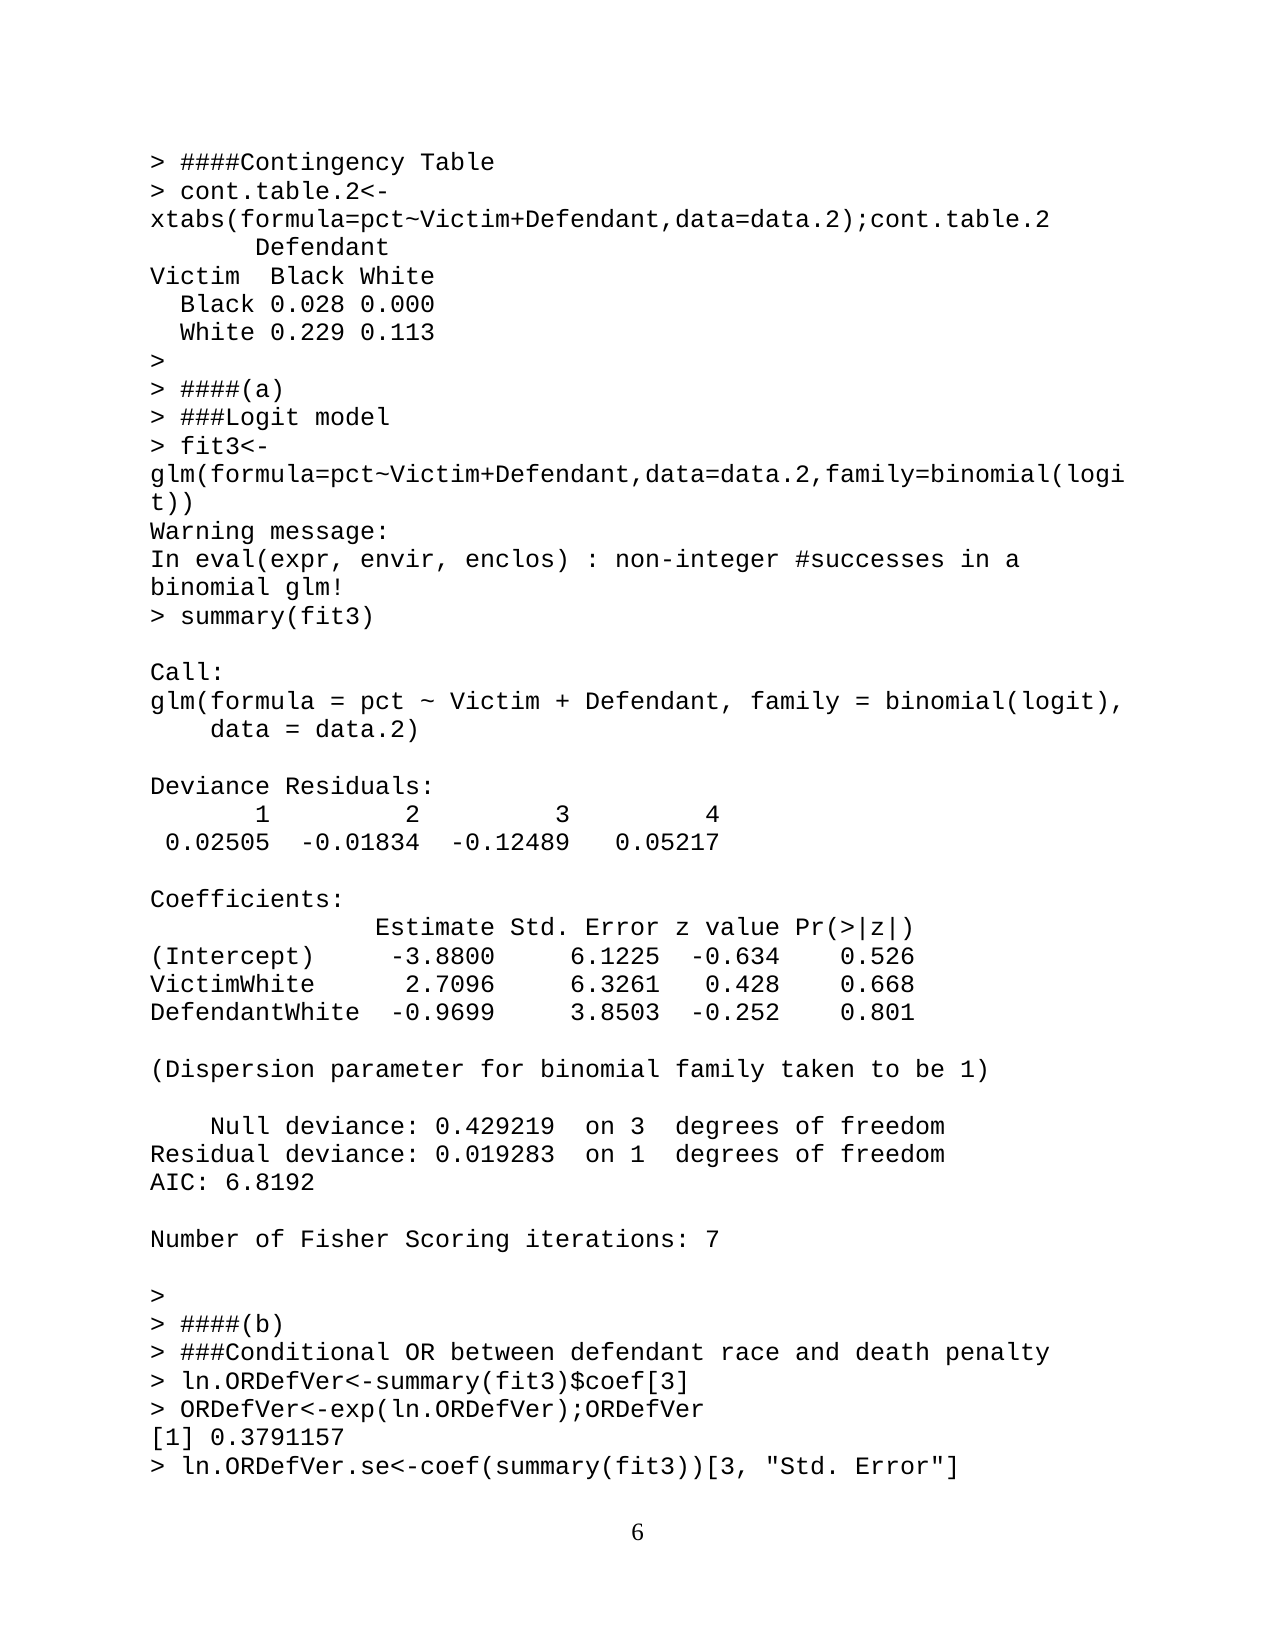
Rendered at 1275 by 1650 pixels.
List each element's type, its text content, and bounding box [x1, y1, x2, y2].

text 1 2 3 4 [150, 802, 1125, 830]
text Null deviance: 0.429219 on 3 degrees of freedom [150, 1113, 1125, 1142]
text data = data.2) [150, 717, 1125, 745]
text > fit3<-glm(formula=pct~Victim+Defendant,data=data.2,family=binomial(logit)) [150, 433, 1125, 518]
text > ###Logit model [150, 405, 1125, 433]
text Victim Black White [150, 263, 1125, 292]
text Defendant [150, 235, 1125, 263]
text Number of Fisher Scoring iterations: 7 [150, 1227, 1125, 1255]
text > ####Contingency Table [150, 150, 1125, 178]
text > cont.table.2<-xtabs(formula=pct~Victim+Defendant,data=data.2);cont.table.2 [150, 178, 1125, 235]
text DefendantWhite -0.9699 3.8503 -0.252 0.801 [150, 1000, 1125, 1028]
text > ####(a) [150, 377, 1125, 405]
text Black 0.028 0.000 [150, 292, 1125, 320]
text Coefficients: [150, 887, 1125, 915]
text > ln.ORDefVer.se<-coef(summary(fit3))[3, "Std. Error"] [150, 1453, 1125, 1482]
text AIC: 6.8192 [150, 1170, 1125, 1198]
text Warning message: [150, 518, 1125, 547]
text 0.02505 -0.01834 -0.12489 0.05217 [150, 830, 1125, 858]
text > ####(b) [150, 1312, 1125, 1340]
text Residual deviance: 0.019283 on 1 degrees of freedom [150, 1142, 1125, 1170]
text [1] 0.3791157 [150, 1425, 1125, 1453]
text (Intercept) -3.8800 6.1225 -0.634 0.526 [150, 943, 1125, 972]
text Deviance Residuals: [150, 773, 1125, 802]
text White 0.229 0.113 [150, 320, 1125, 348]
text > ln.ORDefVer<-summary(fit3)$coef[3] [150, 1368, 1125, 1397]
text > summary(fit3) [150, 603, 1125, 632]
text (Dispersion parameter for binomial family taken to be 1) [150, 1057, 1125, 1085]
text Estimate Std. Error z value Pr(>|z|) [150, 915, 1125, 943]
text VictimWhite 2.7096 6.3261 0.428 0.668 [150, 972, 1125, 1000]
text glm(formula = pct ~ Victim + Defendant, family = binomial(logit), [150, 688, 1125, 717]
text > [150, 1283, 1125, 1312]
text In eval(expr, envir, enclos) : non-integer #successes in a binomial glm! [150, 547, 1125, 603]
text > ###Conditional OR between defendant race and death penalty [150, 1340, 1125, 1368]
text > ORDefVer<-exp(ln.ORDefVer);ORDefVer [150, 1397, 1125, 1425]
text Call: [150, 660, 1125, 688]
text > [150, 348, 1125, 377]
